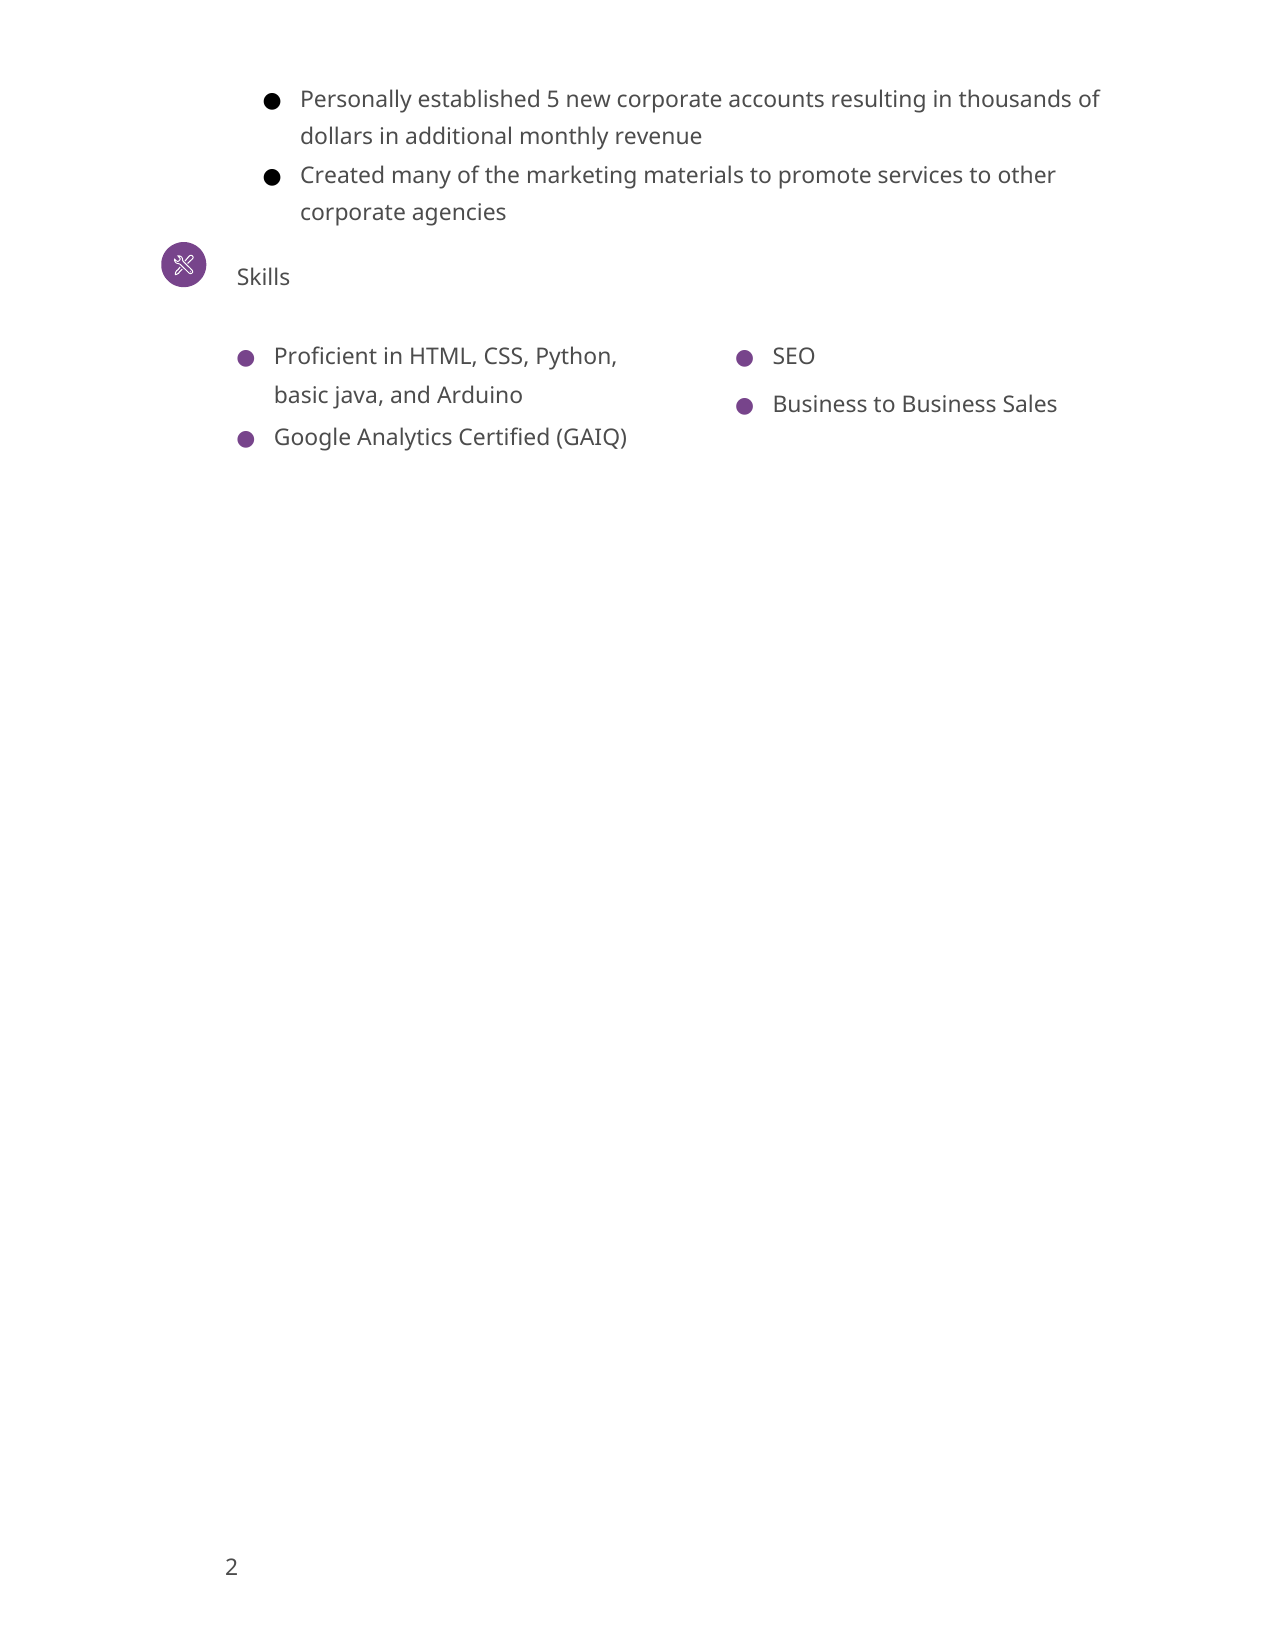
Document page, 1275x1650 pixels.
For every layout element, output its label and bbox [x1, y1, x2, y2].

table_header [150, 236, 225, 296]
table_header [675, 332, 1125, 460]
table_header [225, 236, 1126, 296]
table_header [225, 332, 675, 460]
